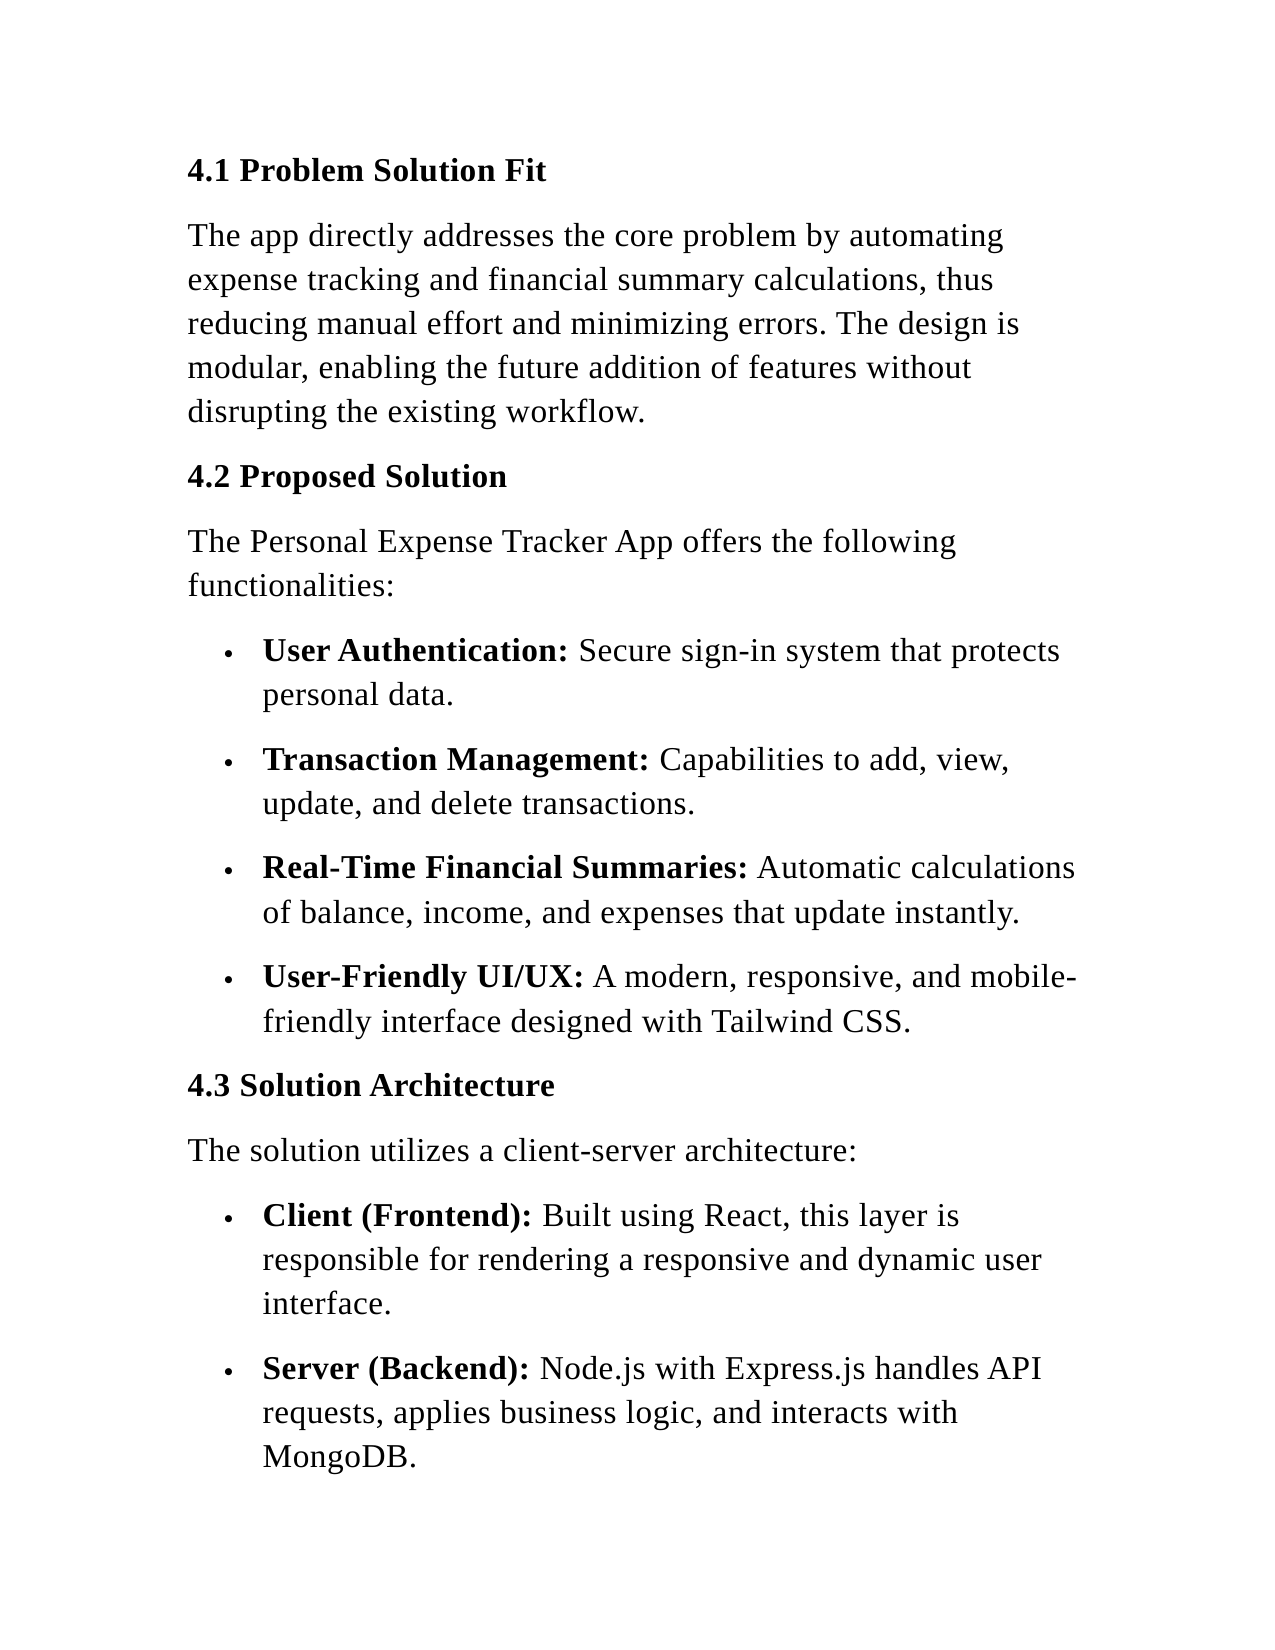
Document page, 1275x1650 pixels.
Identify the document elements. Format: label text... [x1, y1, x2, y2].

text The solution utilizes a client-server architecture: [187, 1131, 1087, 1169]
list Transaction Management: Capabilities to add, view, update, and delete transactions. [225, 739, 1087, 821]
text 4.2 Proposed Solution [187, 456, 1087, 494]
list Real-Time Financial Summaries: Automatic calculations of balance, income, and expenses that update instantly. [225, 848, 1087, 930]
text The Personal Expense Tracker App offers the following functionalities: [187, 521, 1087, 603]
text 4.1 Problem Solution Fit [187, 150, 1087, 188]
list Client (Frontend): Built using React, this layer is responsible for rendering a responsive and dynamic user interface. [225, 1196, 1087, 1322]
list User-Friendly UI/UX: A modern, responsive, and mobile-friendly interface designed with Tailwind CSS. [225, 957, 1087, 1039]
text The app directly addresses the core problem by automating expense tracking and financial summary calculations, thus reducing manual effort and minimizing errors. The design is modular, enabling the future addition of features without disrupting the existing workflow. [187, 215, 1087, 429]
list User Authentication: Secure sign-in system that protects personal data. [225, 630, 1087, 712]
list Server (Backend): Node.js with Express.js handles API requests, applies business logic, and interacts with MongoDB. [225, 1348, 1087, 1475]
text 4.3 Solution Architecture [187, 1066, 1087, 1104]
